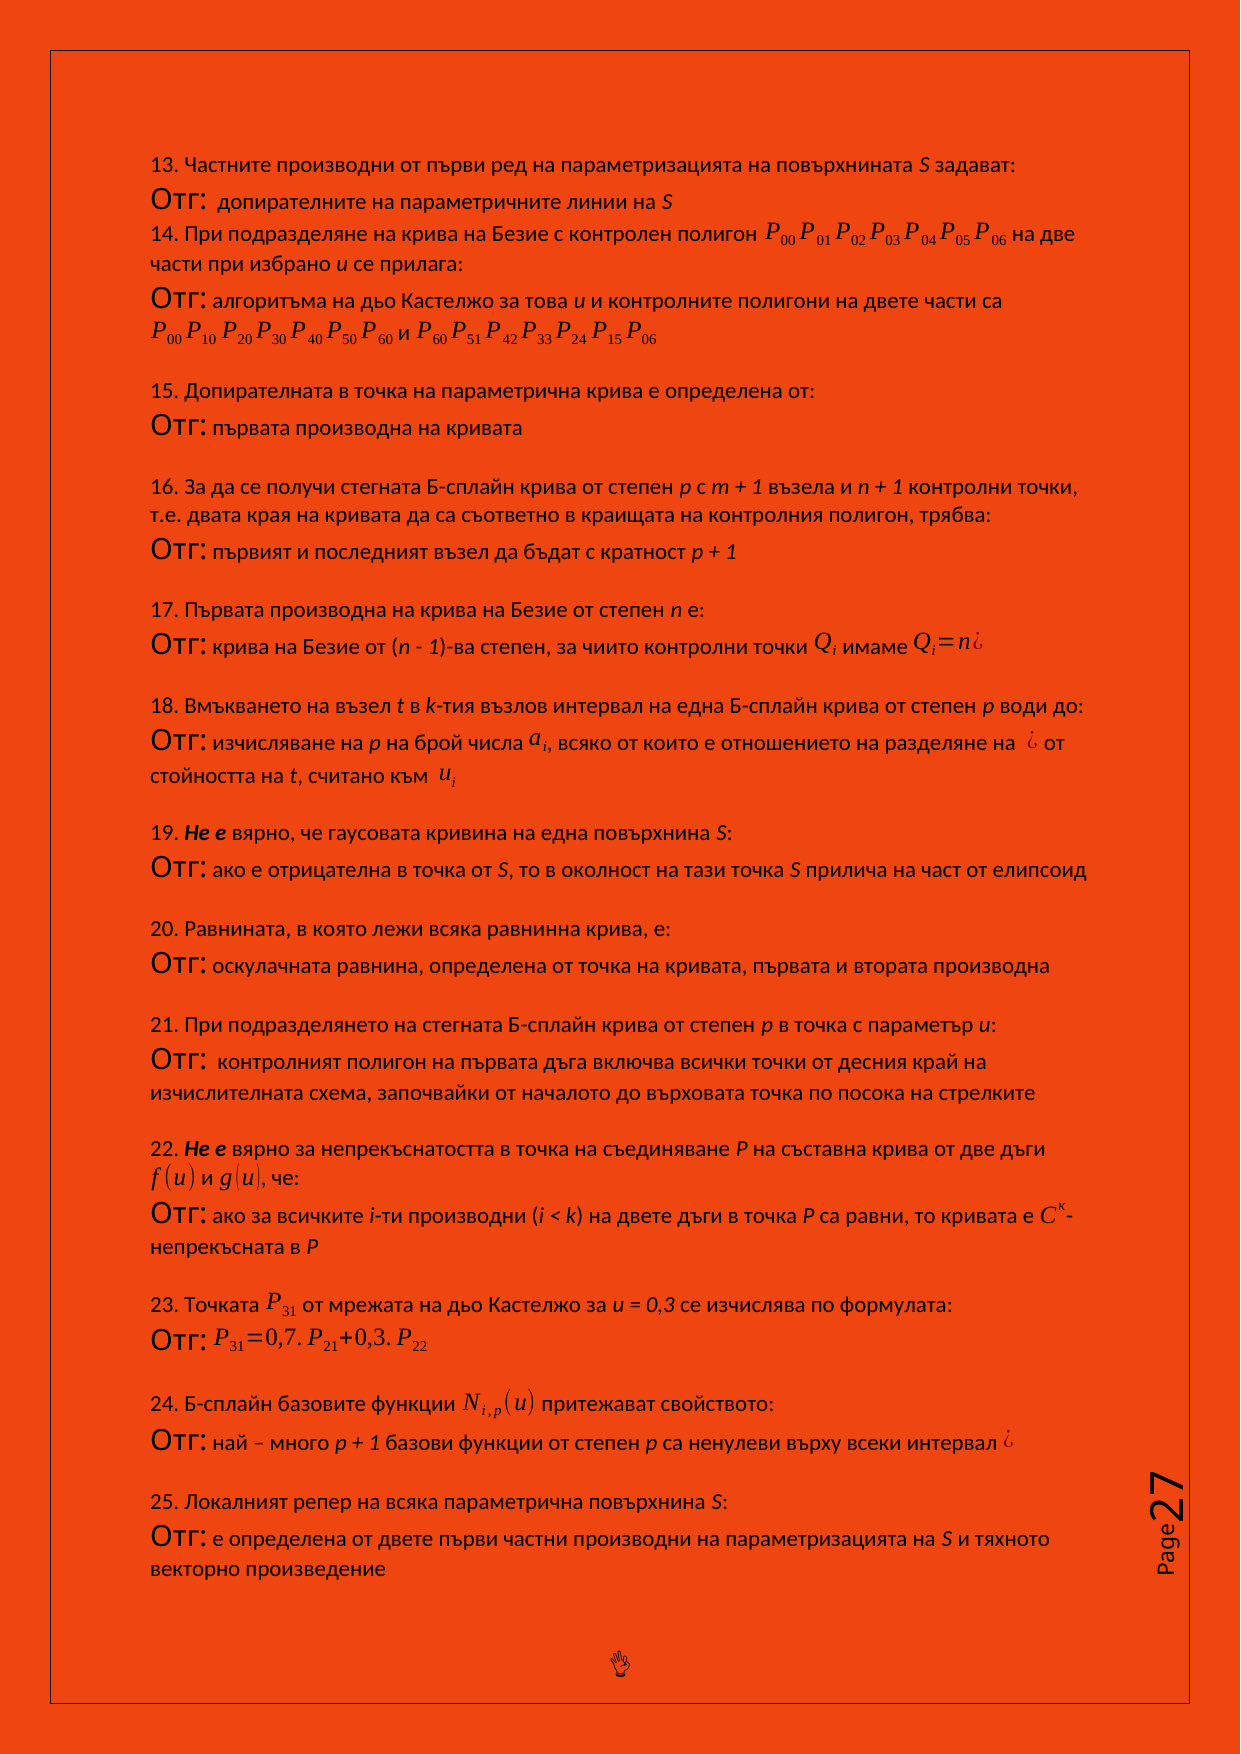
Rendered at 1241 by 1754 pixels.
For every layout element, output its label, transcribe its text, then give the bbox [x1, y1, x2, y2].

text 16. За да се получи стегната Б-сплайн крива от степен p c m + 1 възела и n + 1 контролни точки, т.е. двата края на кривата да са съответно в краищата на контролния полигон, трябва: [150, 472, 1090, 528]
text Отг: алгоритъма на дьо Кастелжо за това u и контролните полигони на двете части са и [150, 277, 1090, 348]
text 21. При подразделянето на стегната Б-сплайн крива от степен p в точка с параметър u: [150, 1010, 1090, 1038]
text 25. Локалният репер на всяка параметрична повърхнина S: [150, 1487, 1090, 1515]
text Отг: първата производна на кривата [150, 404, 1090, 444]
text 18. Вмъкването на възел t в k-тия възлов интервал на една Б-сплайн крива от степен p води до: [150, 691, 1090, 719]
text 15. Допирателната в точка на параметрична крива е определена от: [150, 376, 1090, 404]
text 22. Не е вярно за непрекъснатостта в точка на съединяване Р на съставна крива от две дъги и , че: [150, 1134, 1090, 1192]
text 20. Равнината, в която лежи всяка равнинна крива, е: [150, 914, 1090, 942]
text Отг: допирателните на параметричните линии на S [150, 178, 1090, 218]
text Отг: ако за всичките i-ти производни (i < k) на двете дъги в точка Р са равни, то кривата е -непрекъсната в Р [150, 1192, 1090, 1260]
text 19. Не е вярно, че гаусовата кривина на една повърхнина S: [150, 818, 1090, 846]
text 24. Б-сплайн базовите функции притежават свойството: [150, 1387, 1090, 1419]
text Отг: е определена от двете първи частни производни на параметризацията на S и тяхното векторно произведение [150, 1515, 1090, 1582]
text Отг: изчисляване на p на брой числа , всяко от които е отношението на разделяне на от стойността на t, считано към [150, 719, 1090, 790]
text 13. Частните производни от първи ред на параметризацията на повърхнината S задават: [150, 150, 1090, 178]
text 23. Точката от мрежата на дьо Кастелжо за u = 0,3 се изчислява по формулата: [150, 1288, 1090, 1319]
text Отг: първият и последният възел да бъдат с кратност p + 1 [150, 528, 1090, 568]
text Отг: ако е отрицателна в точка от S, то в околност на тази точка S прилича на част от елипсоид [150, 846, 1090, 886]
text Отг: контролният полигон на първата дъга включва всички точки от десния край на изчислителната схема, започвайки от началото до върховата точка по посока на стрелките [150, 1038, 1090, 1106]
text Отг: най – много p + 1 базови функции от степен p са ненулеви върху всеки интервал [150, 1419, 1090, 1459]
text 17. Първата производна на крива на Безие от степен n е: [150, 596, 1090, 624]
text 14. При подразделяне на крива на Безие с контролен полигон на две части при избрано u се прилага: [150, 218, 1090, 277]
text Отг: крива на Безие от (n - 1)-ва степен, за чиито контролни точки имаме [150, 624, 1090, 663]
text Отг: оскулачната равнина, определена от точка на кривата, първата и втората производна [150, 942, 1090, 982]
text Отг: [150, 1319, 1090, 1359]
